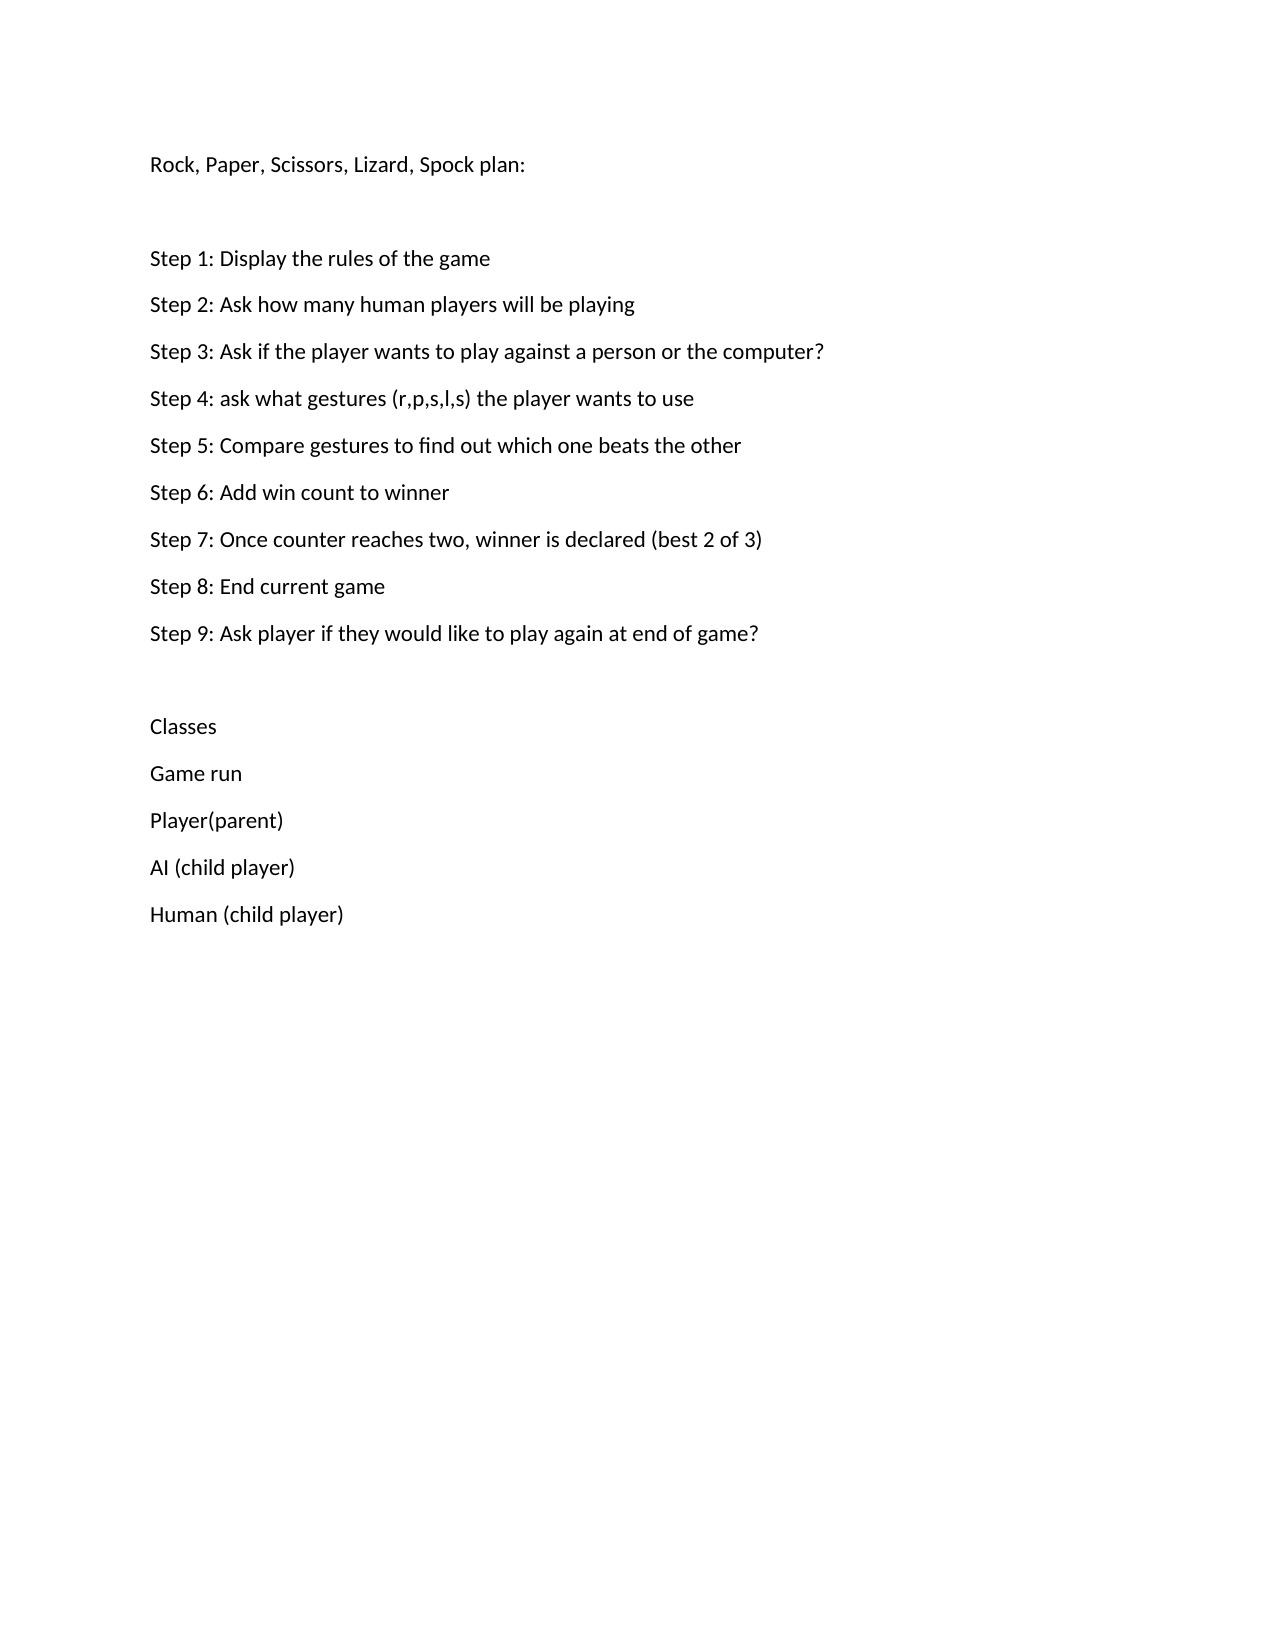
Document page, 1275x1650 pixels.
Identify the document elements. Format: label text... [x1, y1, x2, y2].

text Rock, Paper, Scissors, Lizard, Spock plan: [150, 150, 1125, 178]
text AI (child player) [150, 853, 1125, 881]
text Human (child player) [150, 900, 1125, 928]
text Step 6: Add win count to winner [150, 478, 1125, 506]
text Game run [150, 759, 1125, 787]
text Classes [150, 712, 1125, 741]
text Step 4: ask what gestures (r,p,s,l,s) the player wants to use [150, 384, 1125, 412]
text Step 1: Display the rules of the game [150, 244, 1125, 272]
text Step 7: Once counter reaches two, winner is declared (best 2 of 3) [150, 525, 1125, 553]
text Step 2: Ask how many human players will be playing [150, 291, 1125, 319]
text Step 3: Ask if the player wants to play against a person or the computer? [150, 337, 1125, 366]
text Player(parent) [150, 806, 1125, 834]
text Step 8: End current game [150, 572, 1125, 600]
text Step 5: Compare gestures to find out which one beats the other [150, 431, 1125, 459]
text Step 9: Ask player if they would like to play again at end of game? [150, 619, 1125, 647]
